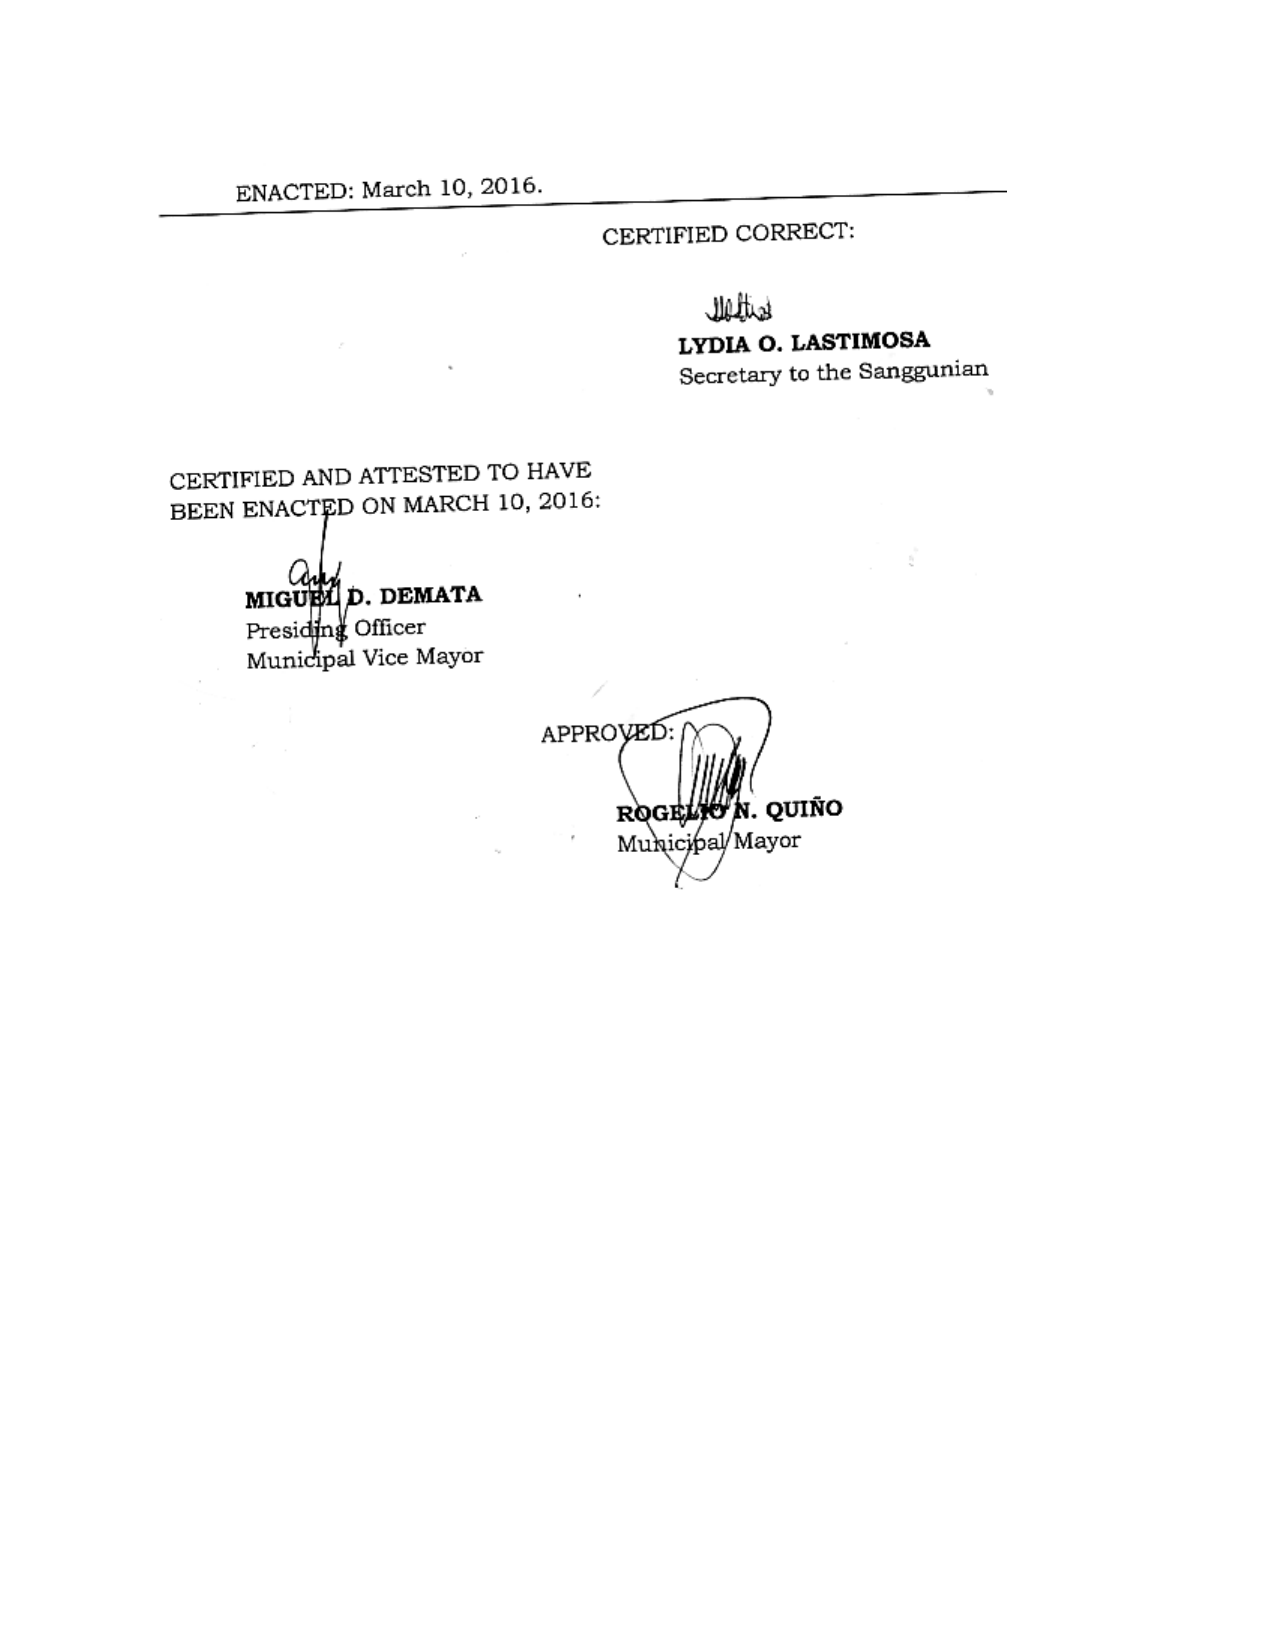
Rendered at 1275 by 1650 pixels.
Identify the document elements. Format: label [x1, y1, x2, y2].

picture [150, 149, 1007, 894]
